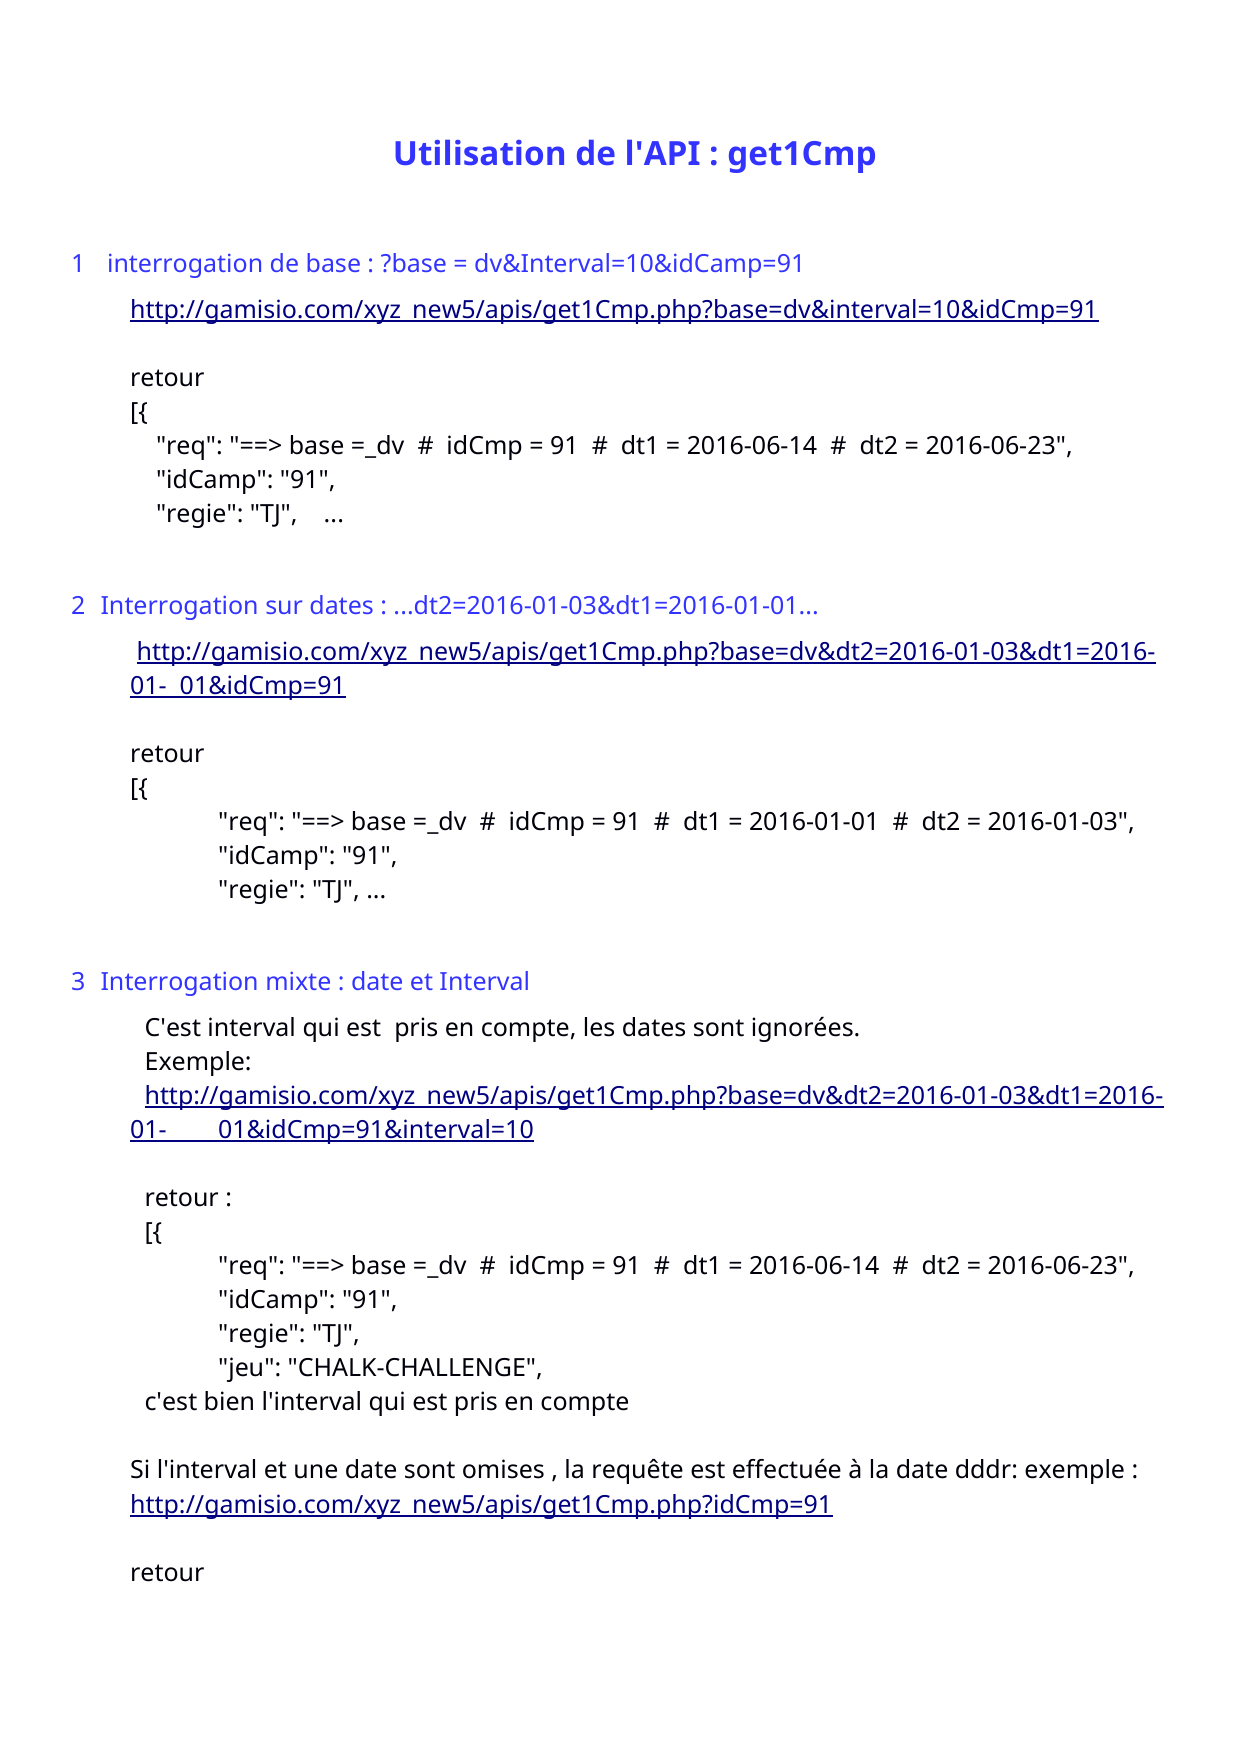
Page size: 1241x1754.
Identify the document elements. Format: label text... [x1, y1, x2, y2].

text [{ "req": "==> base =_dv # idCmp = 91 # dt1 = 2016-01-01 # dt2 = 2016-01-03", "idCamp": "91", "regie": "TJ", ... [130, 769, 1169, 906]
list http://gamisio.com/xyz_new5/apis/get1Cmp.php?base=dv&dt2=2016-01-03&dt1=2016-01- 01&idCmp=91 [130, 633, 1169, 701]
text Si l'interval et une date sont omises , la requête est effectuée à la date dddr: exemple : [130, 1452, 1169, 1486]
text http://gamisio.com/xyz_new5/apis/get1Cmp.php?base=dv&dt2=2016-01-03&dt1=2016-01- 01&idCmp=91&interval=10 [130, 1077, 1169, 1146]
text [{ "req": "==> base =_dv # idCmp = 91 # dt1 = 2016-06-14 # dt2 = 2016-06-23", "idCamp": "91", "regie": "TJ", "jeu": "CHALK-CHALLENGE", [130, 1214, 1169, 1384]
text http://gamisio.com/xyz_new5/apis/get1Cmp.php?idCmp=91 [130, 1486, 1169, 1520]
text C'est interval qui est pris en compte, les dates sont ignorées. [130, 1009, 1169, 1043]
text retour [{ "req": "==> base =_dv # idCmp = 91 # dt1 = 2016-06-14 # dt2 = 2016-06-23", "idCamp": "91", "regie": "TJ", ... [130, 359, 1169, 530]
subtitle Interrogation mixte : date et Interval [71, 963, 1169, 998]
text retour : [130, 1180, 1169, 1214]
text retour [130, 1554, 1169, 1588]
subtitle interrogation de base : ?base = dv&Interval=10&idCamp=91 [71, 246, 1169, 279]
text Exemple: [130, 1043, 1169, 1077]
text c'est bien l'interval qui est pris en compte [130, 1384, 1169, 1418]
subtitle Interrogation sur dates : ...dt2=2016-01-03&dt1=2016-01-01... [71, 587, 1169, 622]
text http://gamisio.com/xyz_new5/apis/get1Cmp.php?base=dv&interval=10&idCmp=91 [130, 291, 1169, 325]
subtitle Utilisation de l'API : get1Cmp [100, 130, 1169, 175]
text retour [130, 736, 1169, 769]
